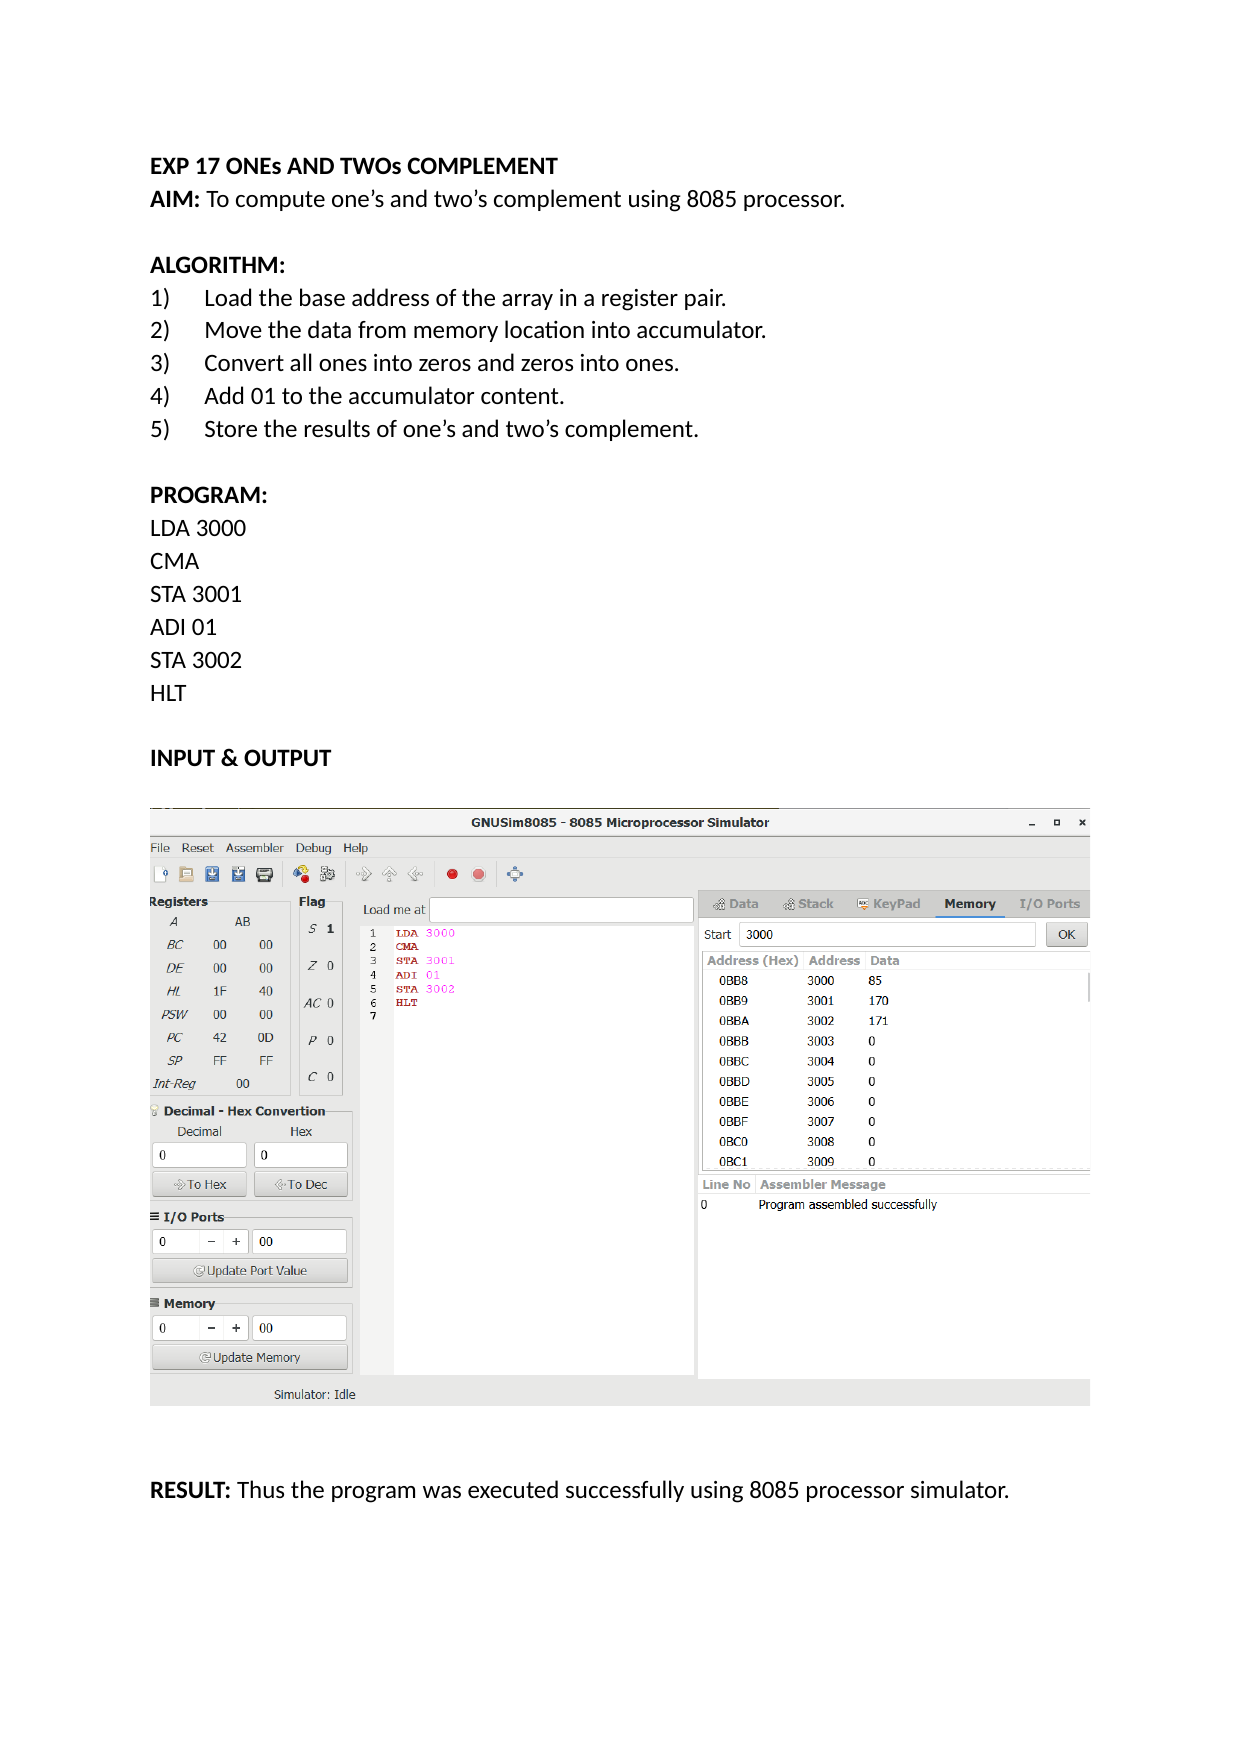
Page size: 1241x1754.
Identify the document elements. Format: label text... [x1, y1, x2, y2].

picture [150, 808, 1091, 1406]
text EXP 17 ONEs AND TWOs COMPLEMENT AIM: To compute one’s and two’s complement using 8085 processor. ALGORITHM: 1) Load the base address of the array in a register pair. 2) Move the data from memory location into accumulator. 3) Convert all ones into zeros and zeros into ones. 4) Add 01 to the accumulator content. 5) Store the results of one’s and two’s complement. PROGRAM: LDA 3000 CMA STA 3001 ADI 01 STA 3002 HLT INPUT & OUTPUT RESULT: Thus the program was executed successfully using 8085 processor simulator. [150, 1406, 1090, 1504]
text EXP 17 ONEs AND TWOs COMPLEMENT AIM: To compute one’s and two’s complement using 8085 processor. ALGORITHM: 1) Load the base address of the array in a register pair. 2) Move the data from memory location into accumulator. 3) Convert all ones into zeros and zeros into ones. 4) Add 01 to the accumulator content. 5) Store the results of one’s and two’s complement. PROGRAM: LDA 3000 CMA STA 3001 ADI 01 STA 3002 HLT INPUT & OUTPUT RESULT: Thus the program was executed successfully using 8085 processor simulator. [150, 150, 1090, 808]
